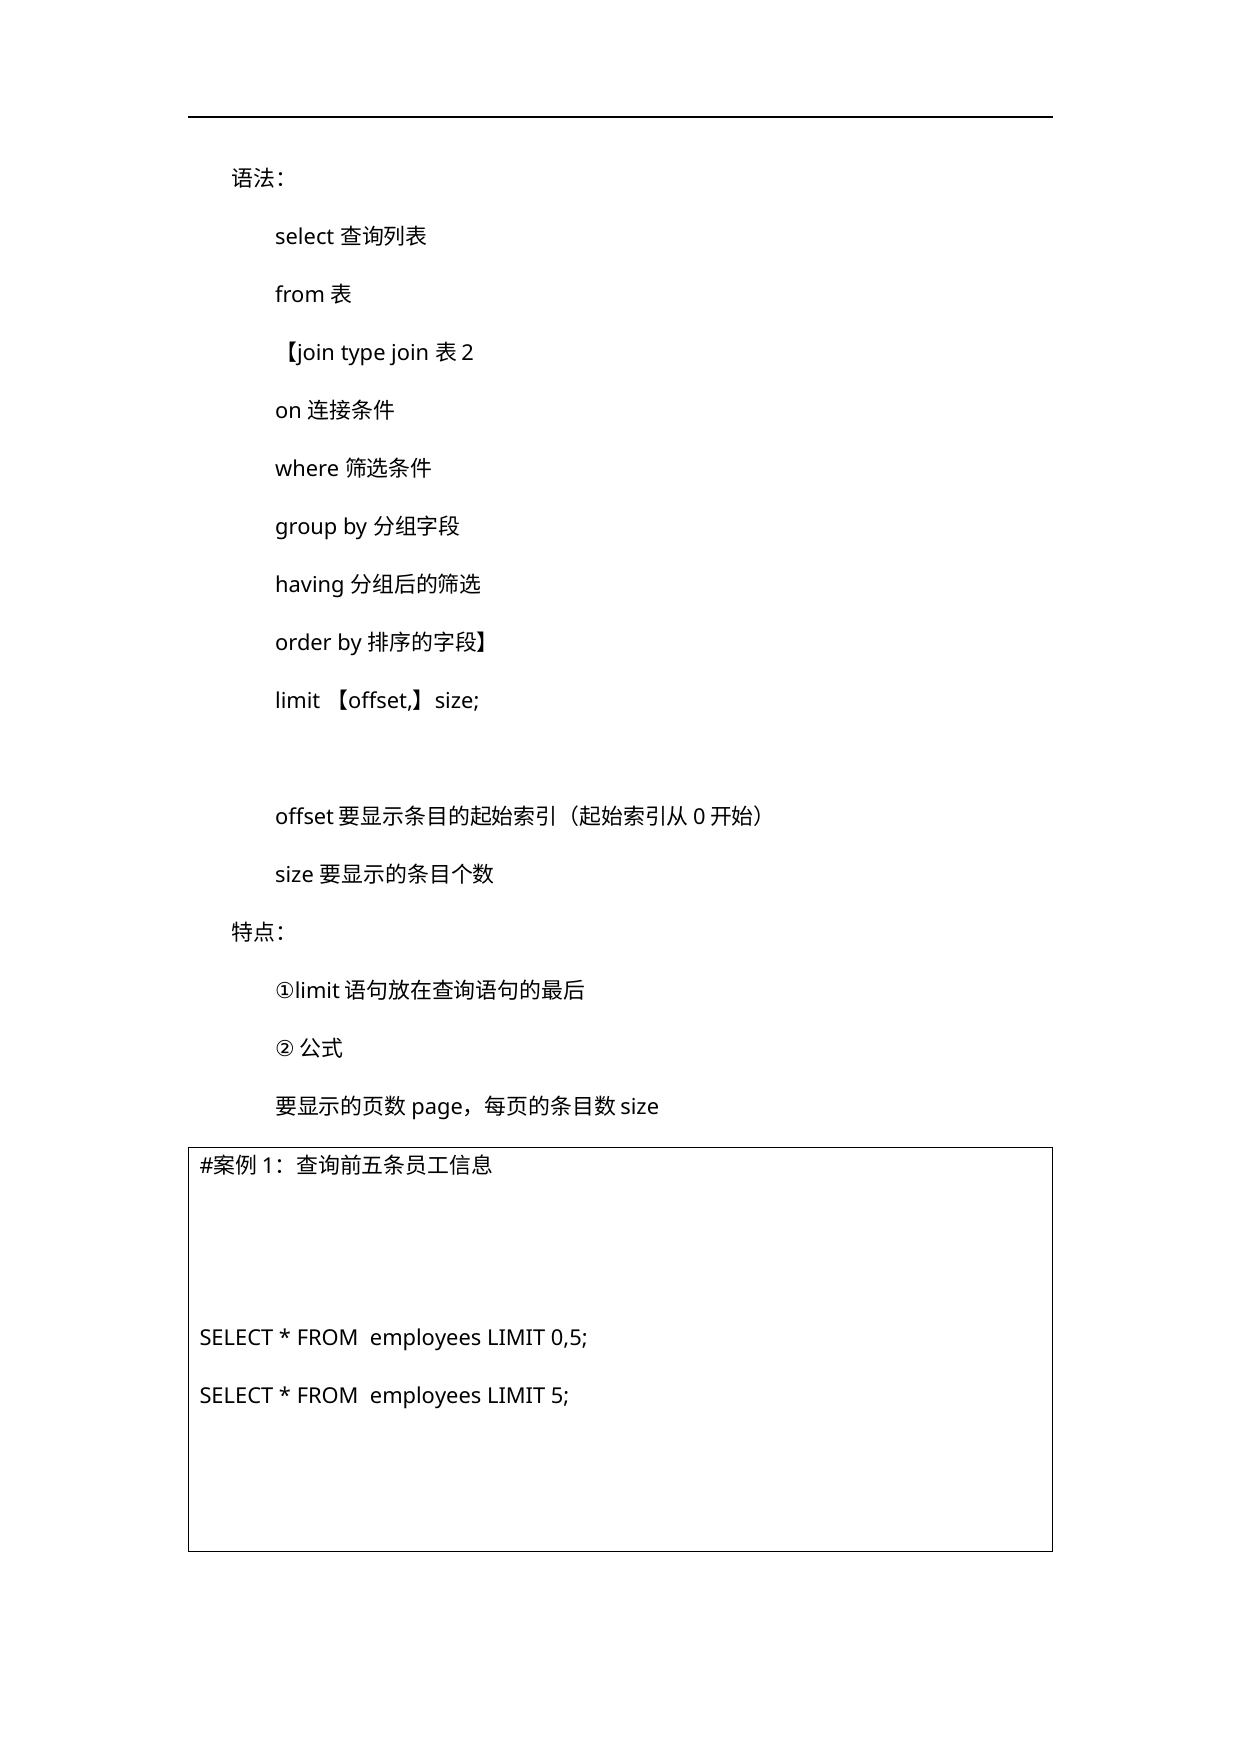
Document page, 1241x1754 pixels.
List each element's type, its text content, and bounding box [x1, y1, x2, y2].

text limit 【offset,】size; [187, 683, 1053, 715]
text order by 排序的字段】 [187, 625, 1053, 657]
text size 要显示的条目个数 [187, 856, 1053, 889]
text 特点： [187, 914, 1053, 947]
text from 表 [187, 277, 1053, 309]
text ①limit语句放在查询语句的最后 [187, 972, 1053, 1005]
text 语法： [187, 161, 1053, 193]
text where 筛选条件 [187, 451, 1053, 483]
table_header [189, 1148, 1052, 1551]
text group by 分组字段 [187, 509, 1053, 541]
text 要显示的页数 page，每页的条目数size [187, 1088, 1053, 1121]
text select 查询列表 [187, 218, 1053, 251]
text offset要显示条目的起始索引（起始索引从0开始） [187, 798, 1053, 831]
text having 分组后的筛选 [187, 567, 1053, 599]
text on 连接条件 [187, 393, 1053, 425]
text ②公式 [187, 1031, 1053, 1063]
text 【join type join 表2 [187, 334, 1053, 367]
